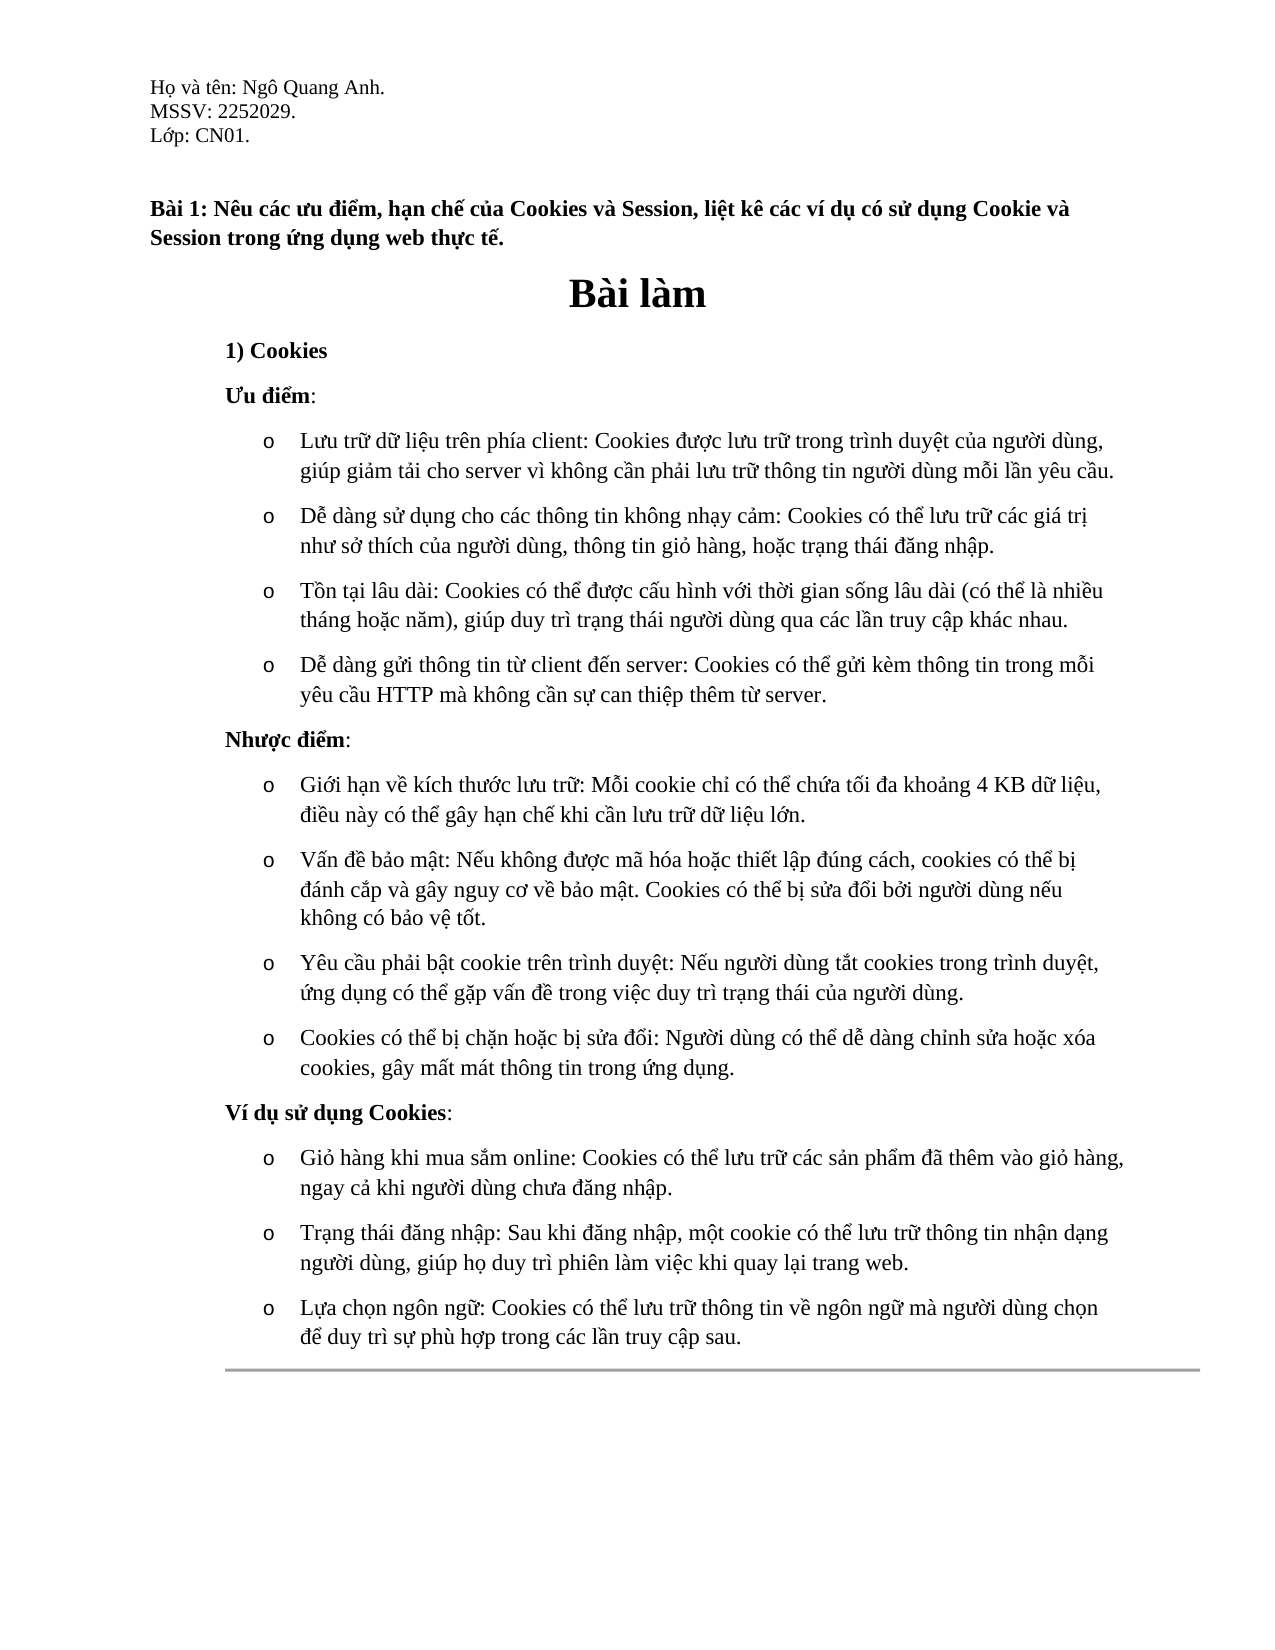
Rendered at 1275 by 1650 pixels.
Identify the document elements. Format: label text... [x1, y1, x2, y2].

list Trạng thái đăng nhập: Sau khi đăng nhập, một cookie có thể lưu trữ thông tin nhận dạng người dùng, giúp họ duy trì phiên làm việc khi quay lại trang web. [262, 1219, 1125, 1275]
list Dễ dàng sử dụng cho các thông tin không nhạy cảm: Cookies có thể lưu trữ các giá trị như sở thích của người dùng, thông tin giỏ hàng, hoặc trạng thái đăng nhập. [262, 502, 1125, 558]
list Tồn tại lâu dài: Cookies có thể được cấu hình với thời gian sống lâu dài (có thể là nhiều tháng hoặc năm), giúp duy trì trạng thái người dùng qua các lần truy cập khác nhau. [262, 577, 1125, 633]
list Lưu trữ dữ liệu trên phía client: Cookies được lưu trữ trong trình duyệt của người dùng, giúp giảm tải cho server vì không cần phải lưu trữ thông tin người dùng mỗi lần yêu cầu. [262, 427, 1125, 483]
text Ví dụ sử dụng Cookies: [225, 1099, 1125, 1125]
list Dễ dàng gửi thông tin từ client đến server: Cookies có thể gửi kèm thông tin trong mỗi yêu cầu HTTP mà không cần sự can thiệp thêm từ server. [262, 652, 1125, 708]
list Cookies có thể bị chặn hoặc bị sửa đổi: Người dùng có thể dễ dàng chỉnh sửa hoặc xóa cookies, gây mất mát thông tin trong ứng dụng. [262, 1024, 1125, 1080]
text Bài 1: Nêu các ưu điểm, hạn chế của Cookies và Session, liệt kê các ví dụ có sử dụng Cookie và Session trong ứng dụng web thực tế. [150, 195, 1125, 250]
list Yêu cầu phải bật cookie trên trình duyệt: Nếu người dùng tắt cookies trong trình duyệt, ứng dụng có thể gặp vấn đề trong việc duy trì trạng thái của người dùng. [262, 949, 1125, 1006]
text Ưu điểm: [225, 382, 1125, 408]
text Nhược điểm: [225, 726, 1125, 753]
text Bài làm [150, 269, 1125, 317]
list Giới hạn về kích thước lưu trữ: Mỗi cookie chỉ có thể chứa tối đa khoảng 4 KB dữ liệu, điều này có thể gây hạn chế khi cần lưu trữ dữ liệu lớn. [262, 771, 1125, 827]
list Lựa chọn ngôn ngữ: Cookies có thể lưu trữ thông tin về ngôn ngữ mà người dùng chọn để duy trì sự phù hợp trong các lần truy cập sau. [262, 1294, 1125, 1350]
list Giỏ hàng khi mua sắm online: Cookies có thể lưu trữ các sản phẩm đã thêm vào giỏ hàng, ngay cả khi người dùng chưa đăng nhập. [262, 1144, 1125, 1200]
list Vấn đề bảo mật: Nếu không được mã hóa hoặc thiết lập đúng cách, cookies có thể bị đánh cắp và gây nguy cơ về bảo mật. Cookies có thể bị sửa đổi bởi người dùng nếu không có bảo vệ tốt. [262, 846, 1125, 931]
text 1) Cookies [225, 337, 1125, 363]
